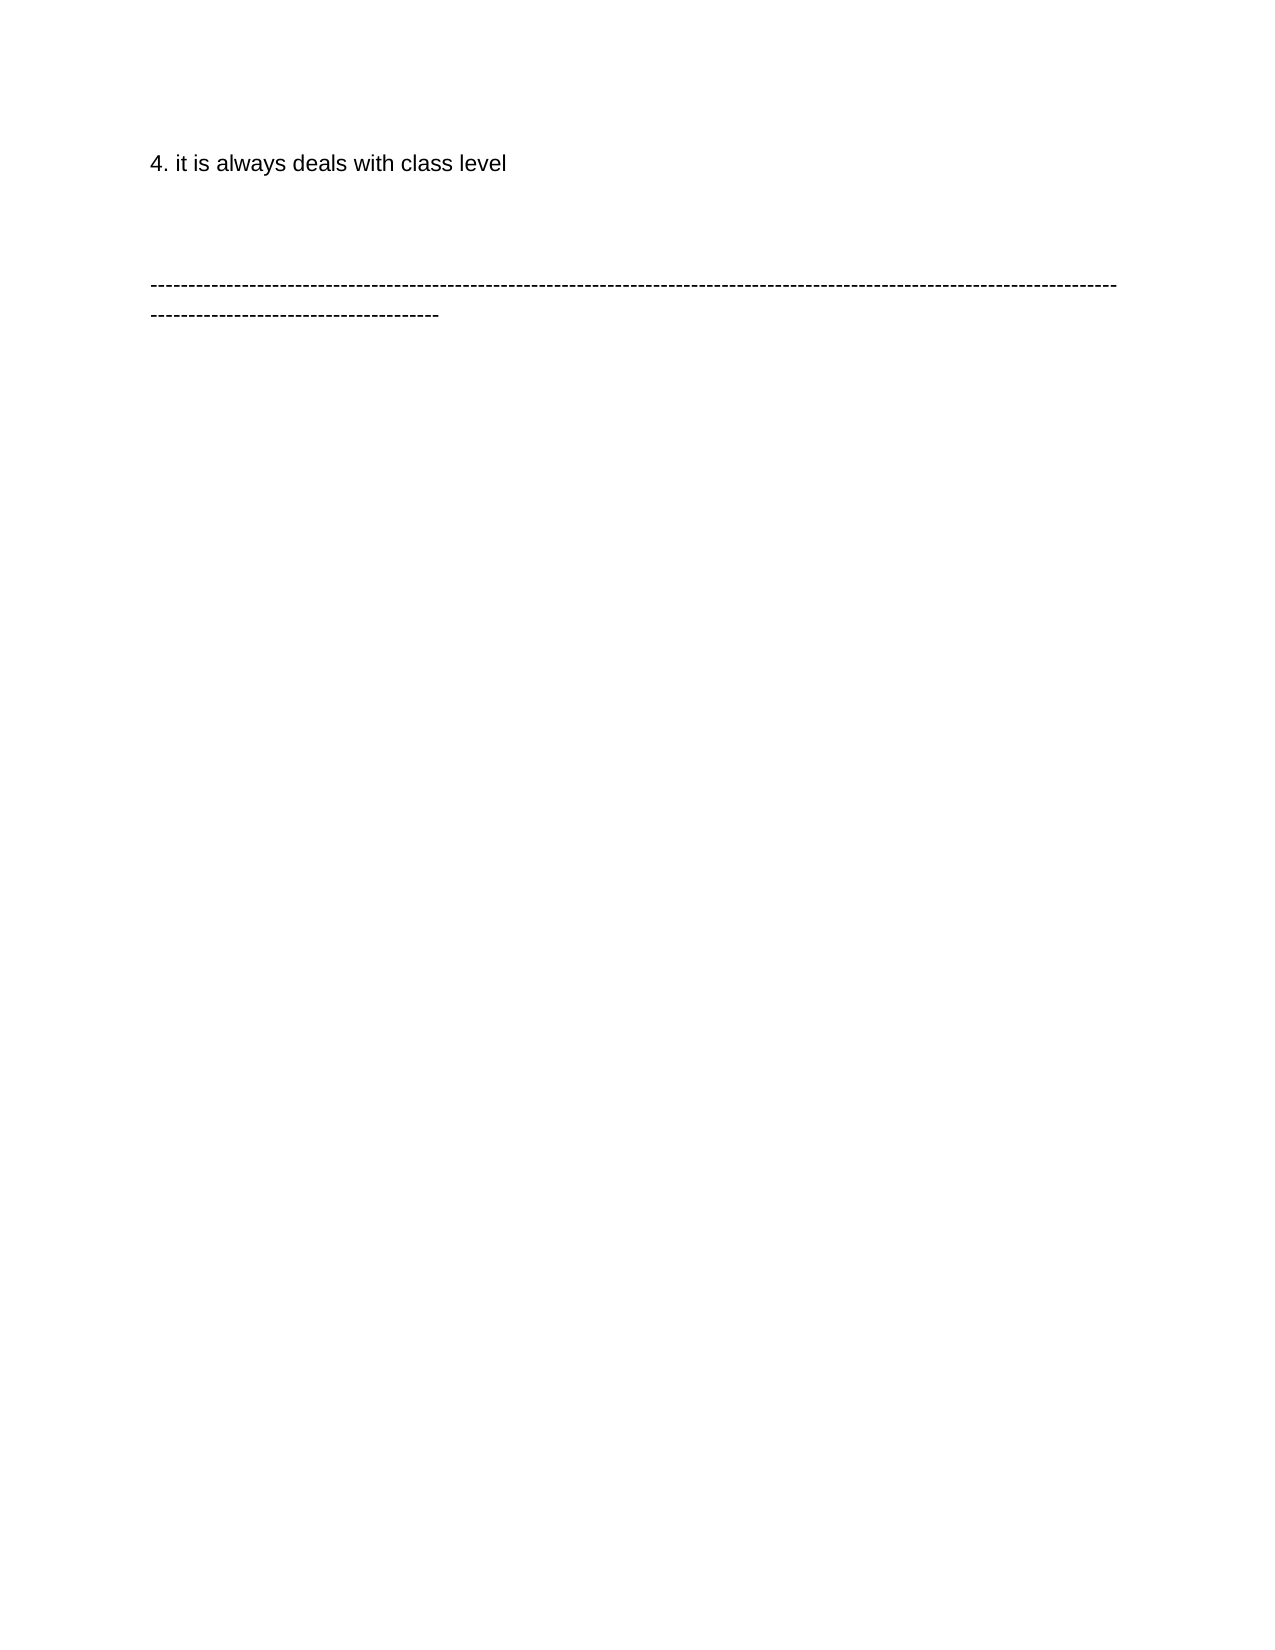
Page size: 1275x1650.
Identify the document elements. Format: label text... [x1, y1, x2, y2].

text 4. it is always deals with class level [150, 150, 1125, 176]
text --------------------------------------------------------------------------------------------------------------------------------------------------------------------- [150, 271, 1125, 327]
